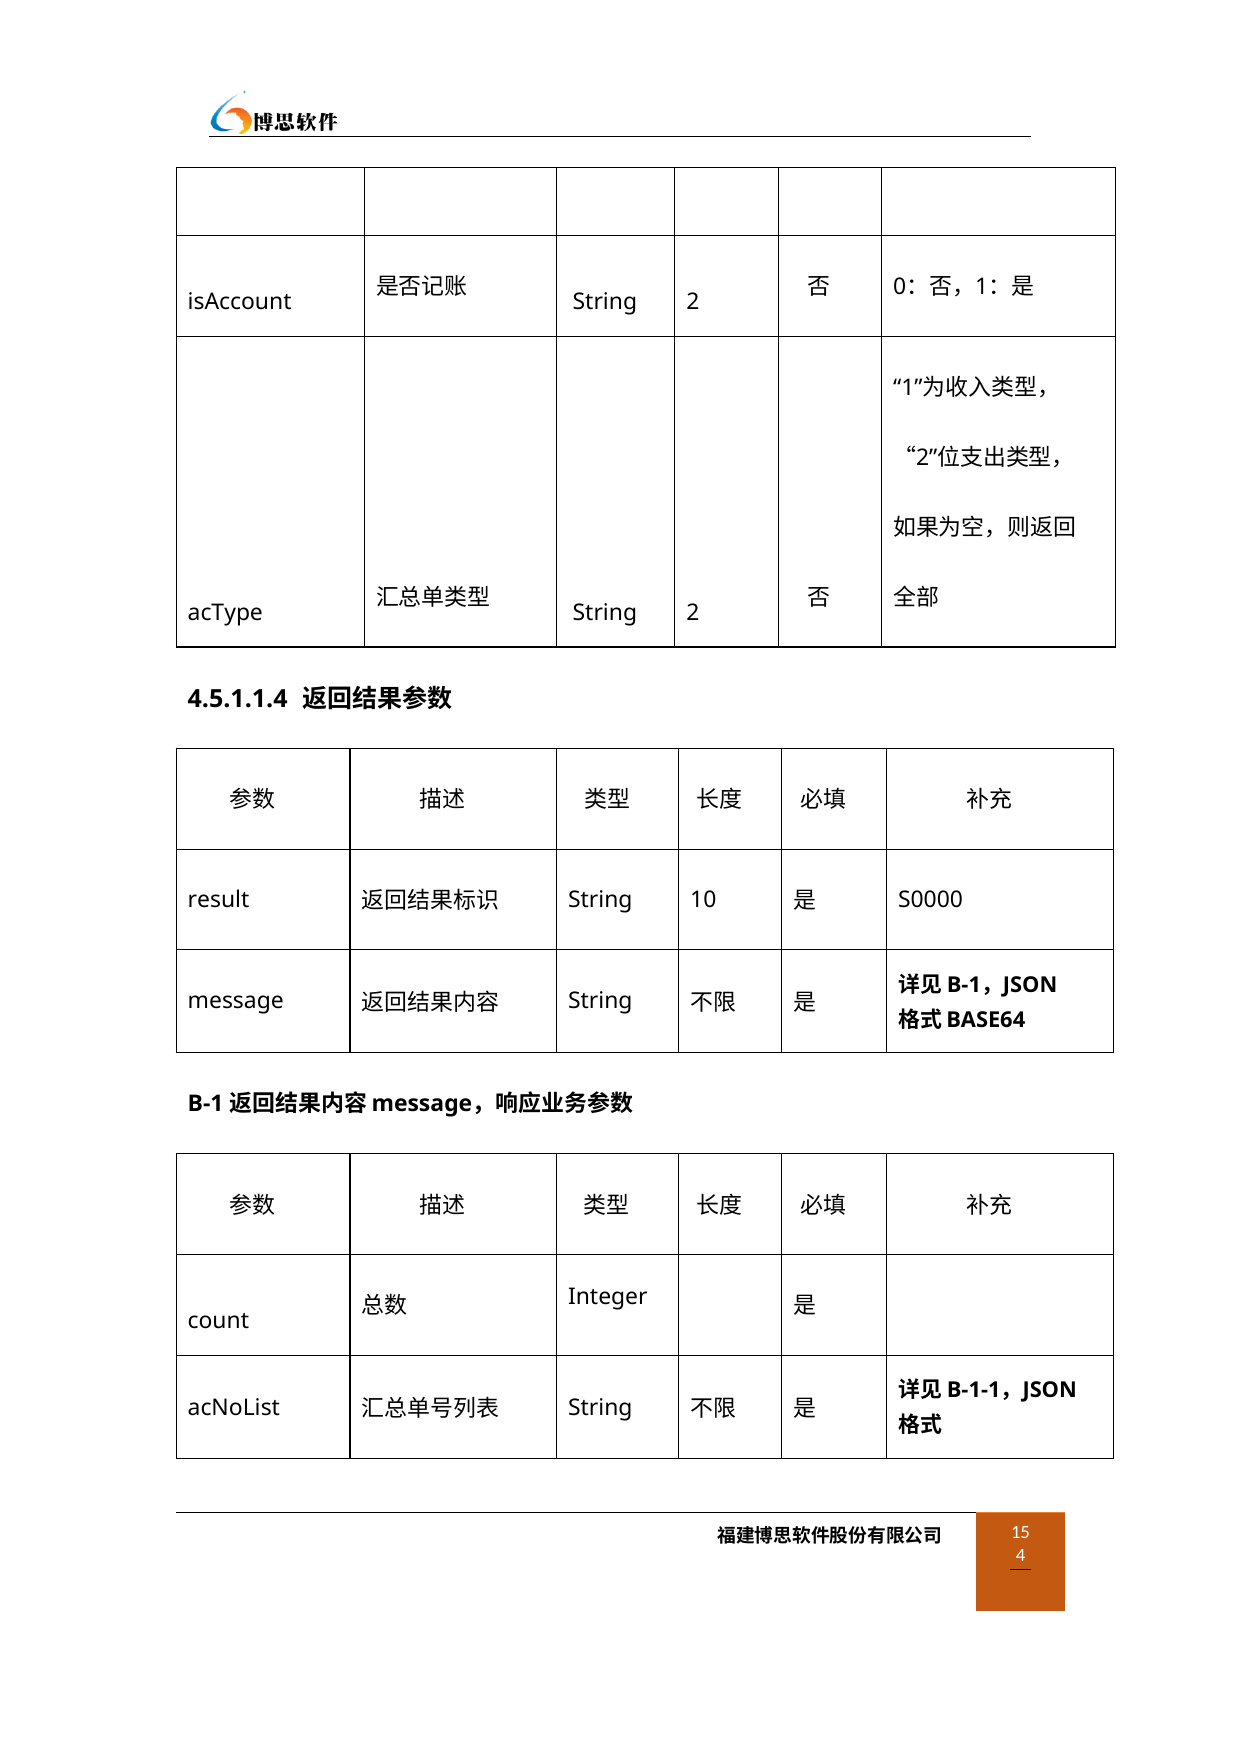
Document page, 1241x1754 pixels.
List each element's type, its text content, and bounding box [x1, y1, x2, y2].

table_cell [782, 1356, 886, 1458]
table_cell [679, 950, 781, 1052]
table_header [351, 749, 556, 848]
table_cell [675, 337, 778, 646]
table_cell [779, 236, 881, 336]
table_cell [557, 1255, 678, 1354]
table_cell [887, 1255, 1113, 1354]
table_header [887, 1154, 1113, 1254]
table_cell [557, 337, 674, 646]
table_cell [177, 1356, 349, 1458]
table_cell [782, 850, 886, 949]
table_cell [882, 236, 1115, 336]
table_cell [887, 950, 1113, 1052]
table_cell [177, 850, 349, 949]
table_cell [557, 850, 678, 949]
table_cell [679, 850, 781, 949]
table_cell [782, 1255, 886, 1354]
text B-1 返回结果内容message，响应业务参数 [187, 1069, 1031, 1134]
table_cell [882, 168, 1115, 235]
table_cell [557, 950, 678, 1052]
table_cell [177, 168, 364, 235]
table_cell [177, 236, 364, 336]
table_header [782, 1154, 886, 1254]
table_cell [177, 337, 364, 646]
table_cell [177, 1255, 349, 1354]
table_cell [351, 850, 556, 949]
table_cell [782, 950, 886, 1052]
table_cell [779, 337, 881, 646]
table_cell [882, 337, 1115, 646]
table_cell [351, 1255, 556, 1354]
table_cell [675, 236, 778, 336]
picture [209, 88, 345, 134]
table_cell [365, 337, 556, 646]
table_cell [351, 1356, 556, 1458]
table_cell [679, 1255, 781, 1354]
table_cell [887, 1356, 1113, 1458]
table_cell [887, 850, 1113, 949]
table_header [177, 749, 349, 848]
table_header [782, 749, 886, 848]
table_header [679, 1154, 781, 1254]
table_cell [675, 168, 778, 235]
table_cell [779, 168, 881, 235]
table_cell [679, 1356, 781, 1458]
subtitle 返回结果参数 [187, 664, 1030, 729]
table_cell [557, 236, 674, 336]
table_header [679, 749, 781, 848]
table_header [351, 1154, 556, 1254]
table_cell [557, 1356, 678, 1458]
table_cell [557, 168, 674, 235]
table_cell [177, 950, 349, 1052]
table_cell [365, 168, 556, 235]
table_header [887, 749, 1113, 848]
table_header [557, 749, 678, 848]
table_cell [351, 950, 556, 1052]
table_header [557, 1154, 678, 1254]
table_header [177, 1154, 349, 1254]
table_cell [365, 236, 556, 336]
